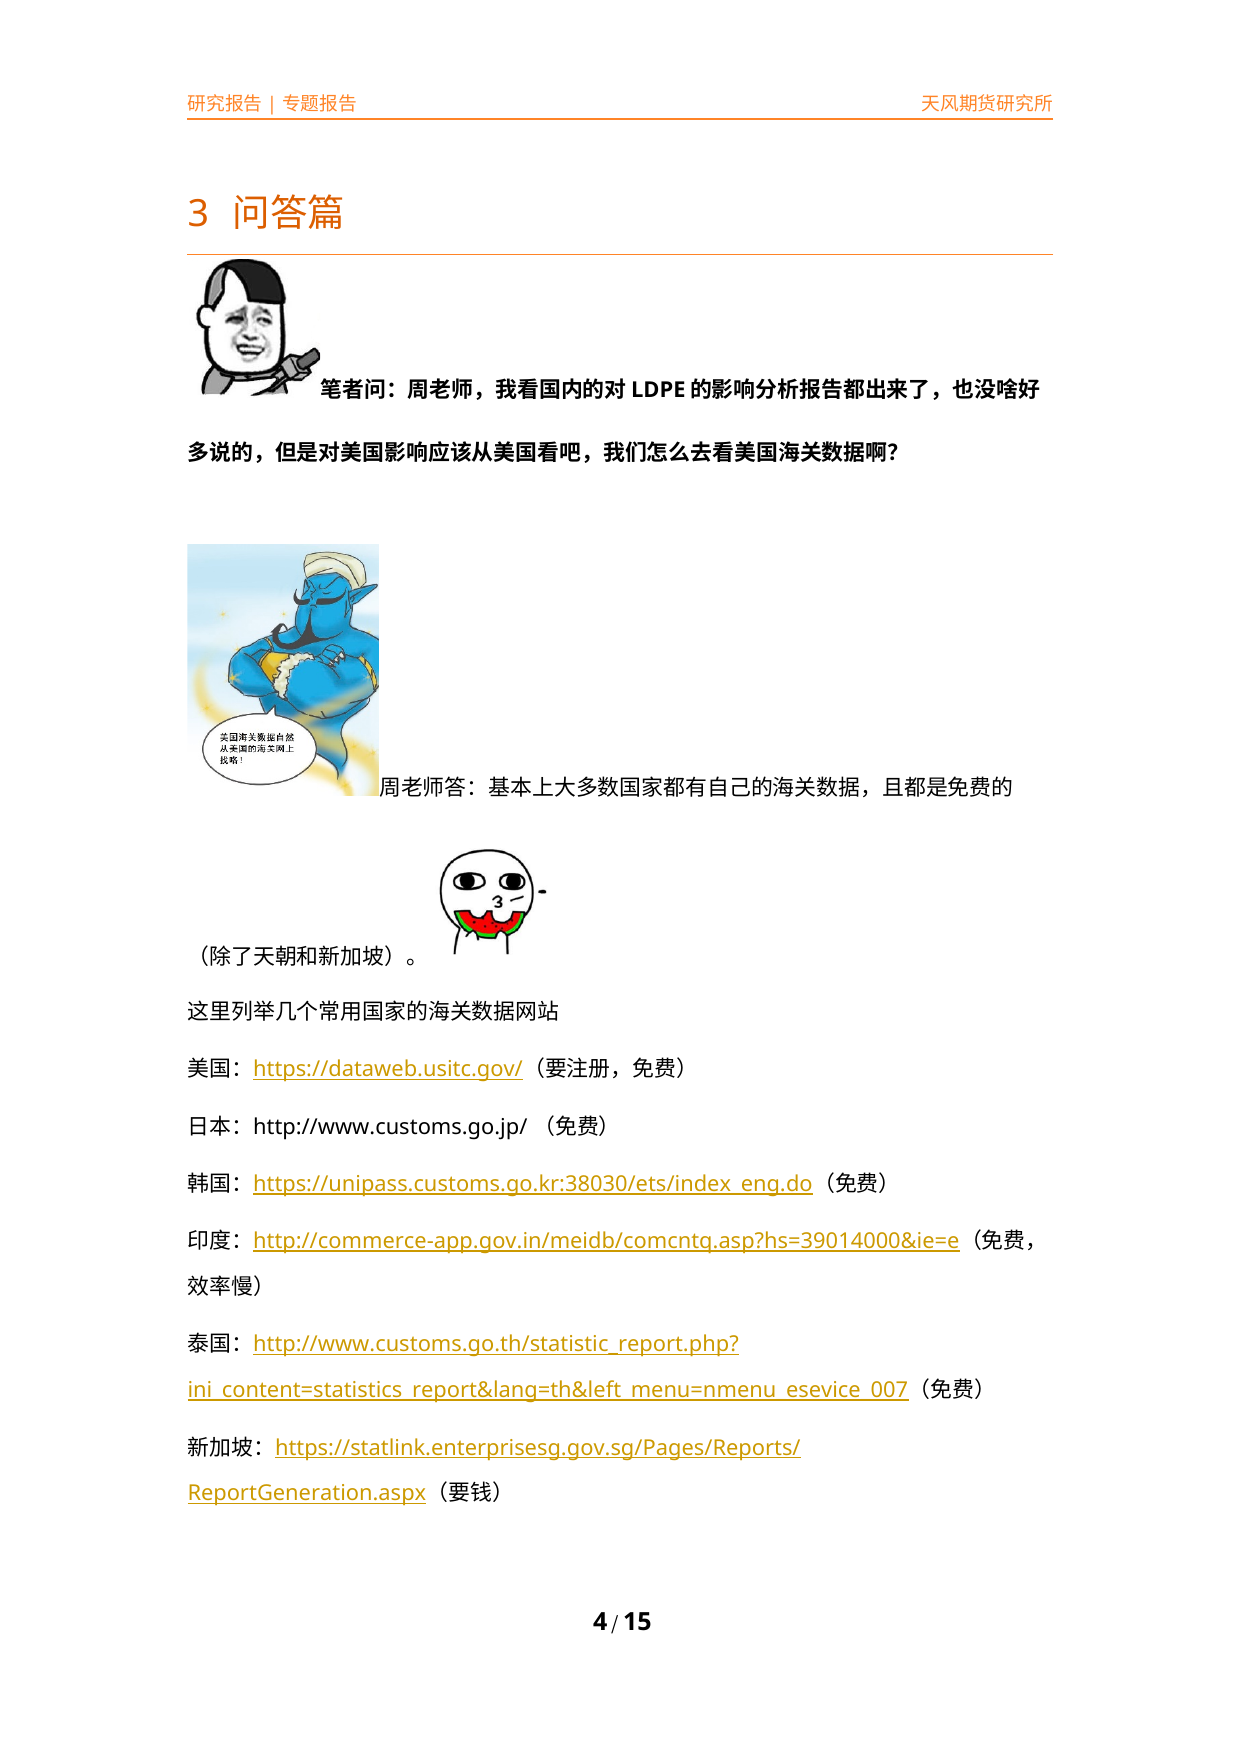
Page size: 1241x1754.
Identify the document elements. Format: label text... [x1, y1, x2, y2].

picture [427, 848, 552, 965]
subtitle 问答篇 [187, 169, 1053, 254]
text 韩国：https://unipass.customs.go.kr:38030/ets/index_eng.do（免费） [187, 1161, 1053, 1203]
text 周老师答：基本上大多数国家都有自己的海关数据，且都是免费的（除了天朝和新加坡）。 [187, 544, 1053, 974]
text 新加坡：https://statlink.enterprisesg.gov.sg/Pages/Reports/ReportGeneration.aspx（要钱） [187, 1425, 1053, 1512]
text 笔者问：周老师，我看国内的对LDPE的影响分析报告都出来了，也没啥好多说的，但是对美国影响应该从美国看吧，我们怎么去看美国海关数据啊？ [187, 259, 1053, 472]
text 泰国：http://www.customs.go.th/statistic_report.php?ini_content=statistics_report&lang=th&left_menu=nmenu_esevice_007（免费） [187, 1322, 1053, 1409]
text 美国：https://dataweb.usitc.gov/（要注册，免费） [187, 1047, 1053, 1088]
text 这里列举几个常用国家的海关数据网站 [187, 989, 1053, 1031]
text 日本：http://www.customs.go.jp/ （免费） [187, 1104, 1053, 1146]
picture [187, 544, 379, 796]
picture [187, 259, 321, 398]
text 印度：http://commerce-app.gov.in/meidb/comcntq.asp?hs=39014000&ie=e（免费，效率慢） [187, 1218, 1053, 1306]
